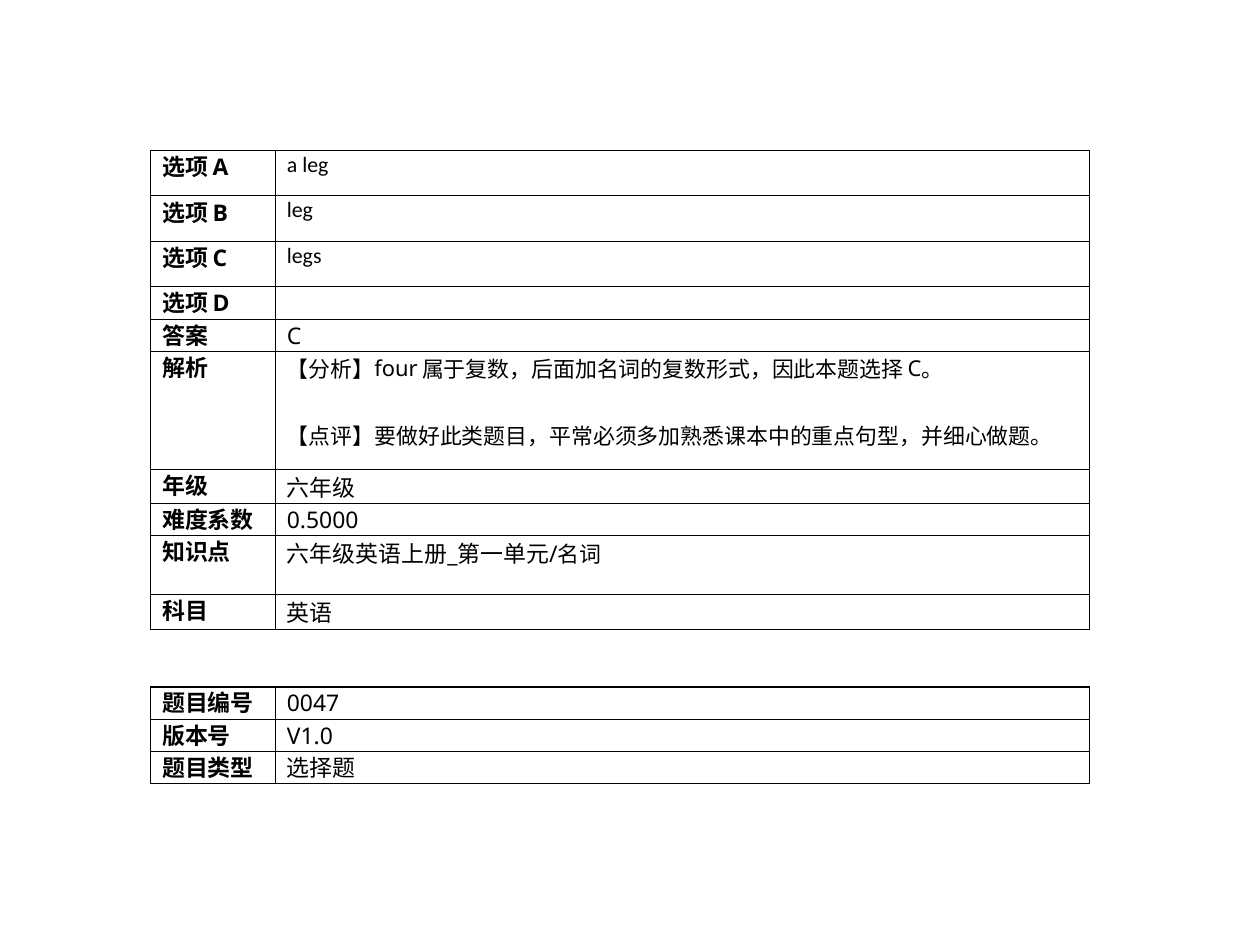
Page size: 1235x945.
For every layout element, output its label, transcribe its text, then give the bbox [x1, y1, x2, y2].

table_cell 科目 [151, 595, 275, 628]
table_cell a leg [276, 151, 1089, 195]
table_cell 题目类型 [151, 752, 275, 783]
table_cell 知识点 [151, 536, 275, 594]
table_cell C [276, 320, 1089, 351]
table_cell [276, 287, 1089, 318]
table_cell 选择题 [276, 752, 1089, 783]
table_cell 英语 [276, 595, 1089, 628]
table_header 0047 [276, 688, 1089, 719]
table_cell 六年级 [276, 470, 1089, 503]
table_cell 年级 [151, 470, 275, 503]
table_cell 选项D [151, 287, 275, 318]
table_cell 答案 [151, 320, 275, 351]
table_cell 选项B [151, 196, 275, 241]
table_cell 选项C [151, 242, 275, 286]
table_cell 【分析】four属于复数，后面加名词的复数形式，因此本题选择C。 【点评】要做好此类题目，平常必须多加熟悉课本中的重点句型，并细心做题。 [276, 352, 1089, 468]
table_header 题目编号 [151, 688, 275, 719]
table_cell legs [276, 242, 1089, 286]
table_cell 版本号 [151, 720, 275, 751]
table_cell 解析 [151, 352, 275, 468]
table_cell leg [276, 196, 1089, 241]
table_cell 选项A [151, 151, 275, 195]
table_cell 难度系数 [151, 504, 275, 535]
table_cell 六年级英语上册_第一单元/名词 [276, 536, 1089, 594]
table_cell V1.0 [276, 720, 1089, 751]
table_cell 0.5000 [276, 504, 1089, 535]
